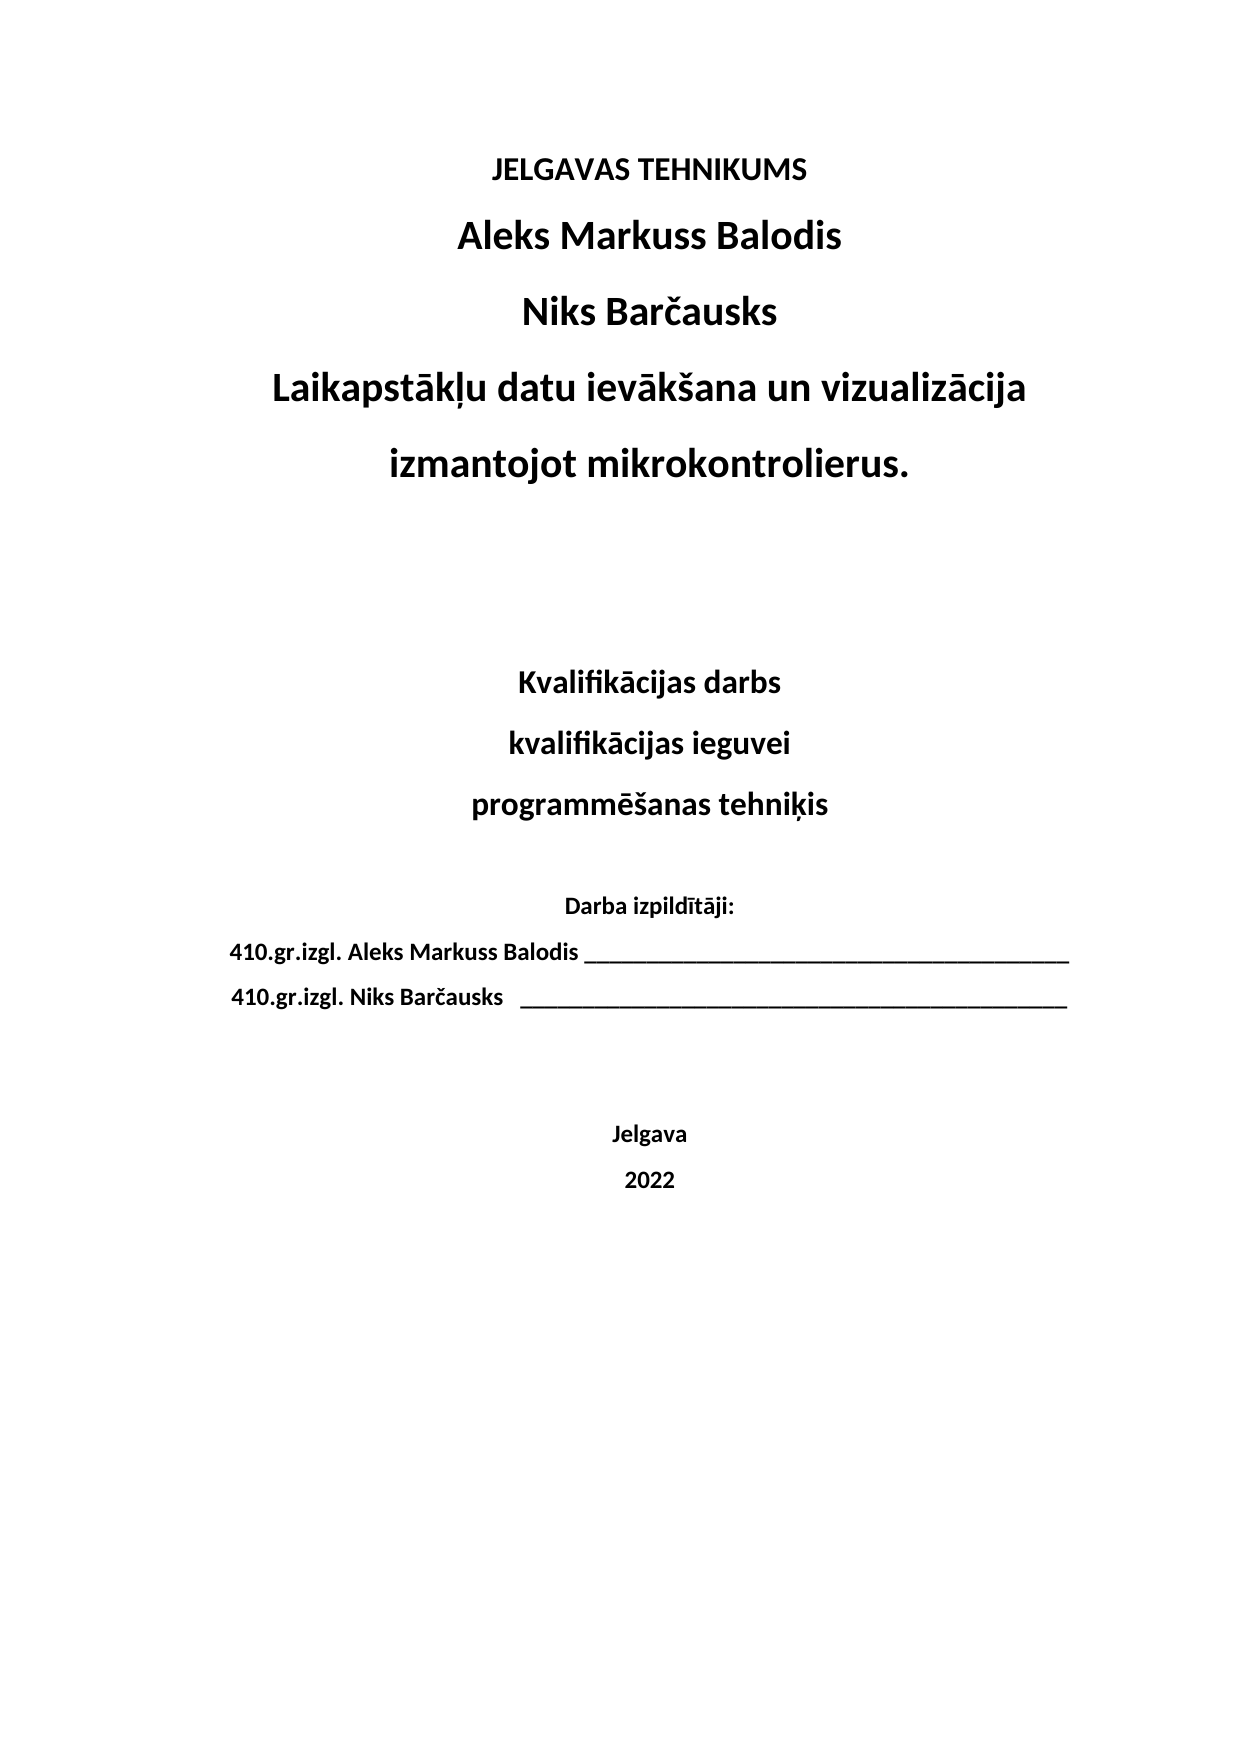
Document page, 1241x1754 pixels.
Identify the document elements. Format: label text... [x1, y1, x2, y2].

text JELGAVAS TEHNIKUMS [177, 148, 1122, 188]
text Niks Barčausks [177, 285, 1122, 336]
text Aleks Markuss Balodis [177, 209, 1122, 259]
text Darba izpildītāji: [177, 844, 1122, 921]
text 410.gr.izgl. Aleks Markuss Balodis _______________________________________ [177, 936, 1122, 966]
text Jelgava 2022 [177, 1119, 1122, 1195]
text Laikapstākļu datu ievākšana un vizualizācija izmantojot mikrokontrolierus. Kvalifikācijas darbs kvalifikācijas ieguvei programmēšanas tehniķis [177, 361, 1122, 824]
text 410.gr.izgl. Niks Barčausks ____________________________________________ [177, 981, 1122, 1012]
